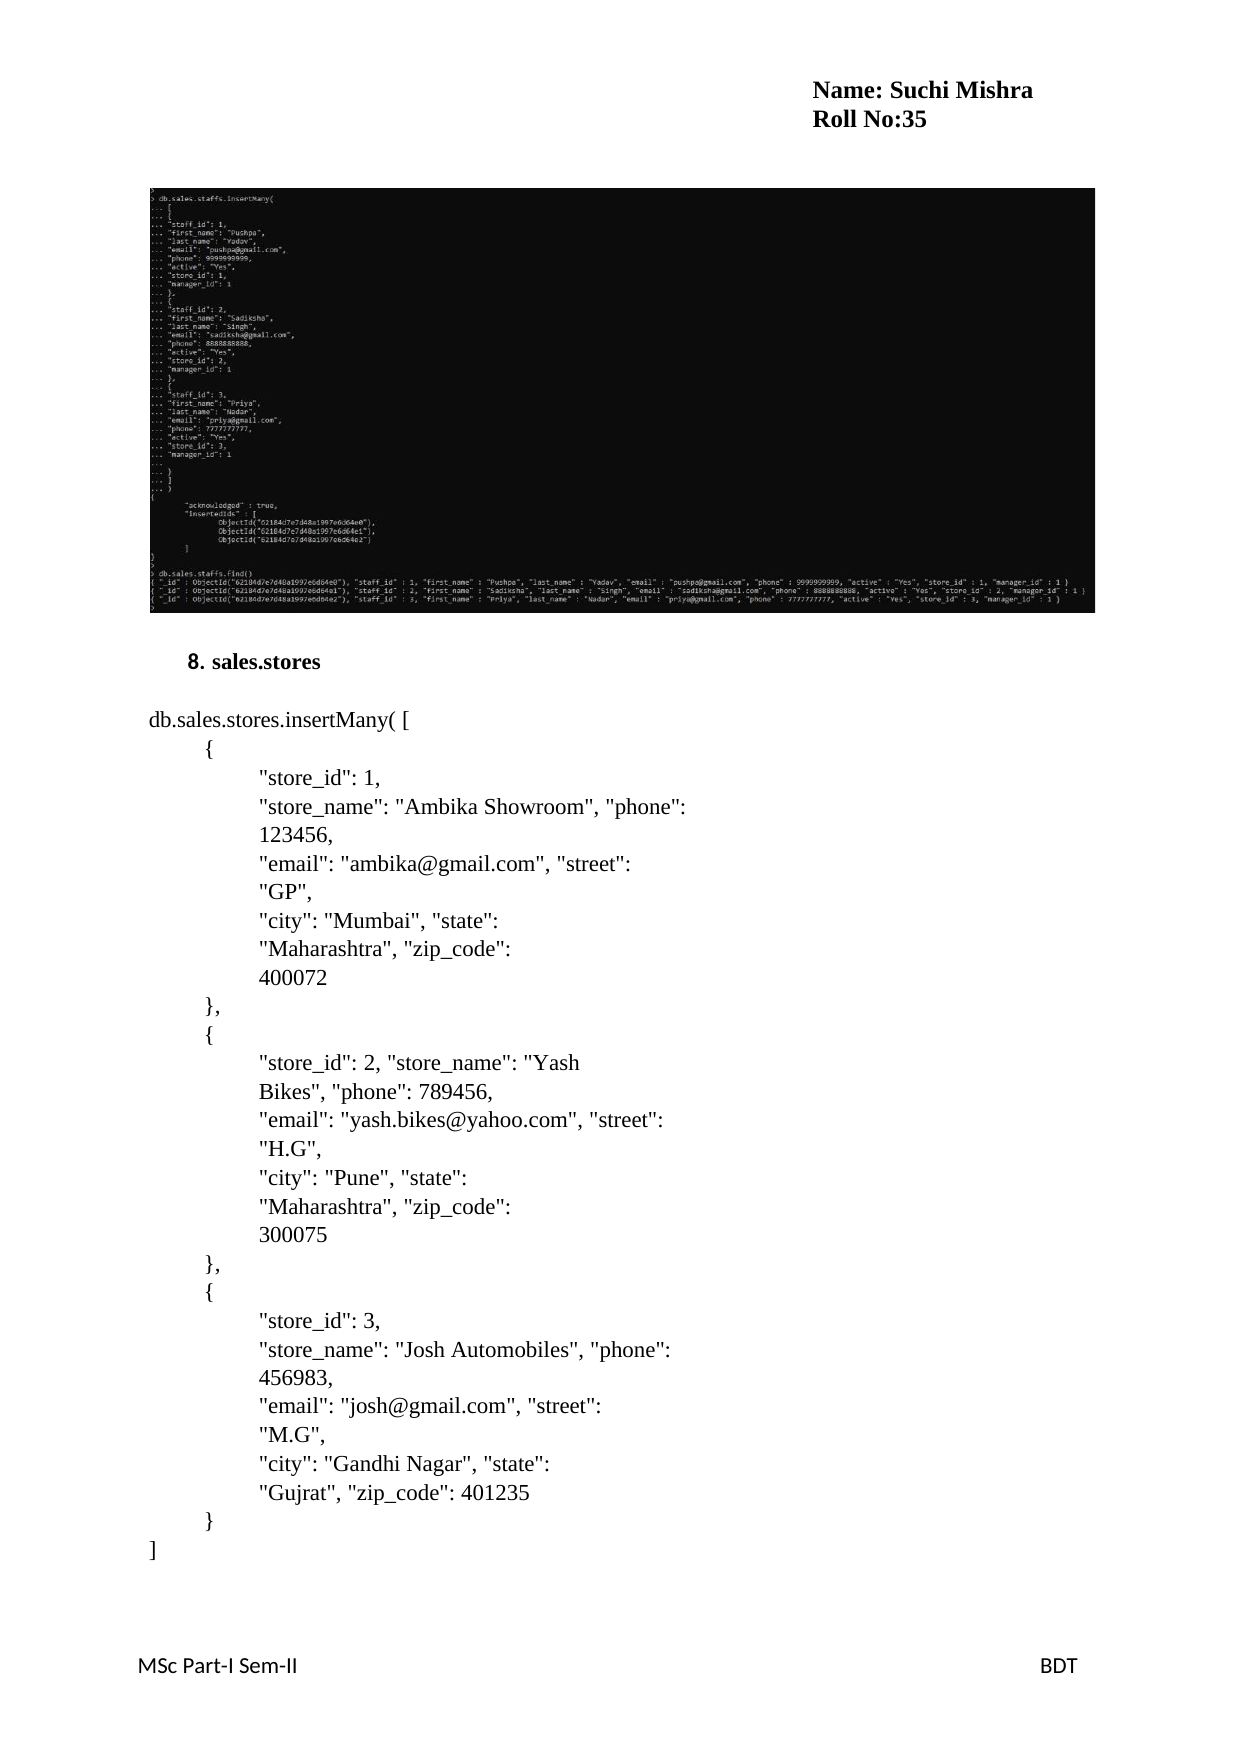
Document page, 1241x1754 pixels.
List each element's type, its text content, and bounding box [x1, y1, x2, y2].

text "city": "Pune", "state": "Maharashtra", "zip_code": 300075 [258, 1164, 575, 1247]
text "email": "josh@gmail.com", "street": "M.G", [258, 1392, 618, 1448]
picture [150, 188, 1096, 613]
text "store_id": 1, [258, 764, 1107, 790]
text "city": "Gandhi Nagar", "state": "Gujrat", "zip_code": 401235 [258, 1450, 576, 1505]
text { [203, 1278, 1107, 1304]
text "email": "ambika@gmail.com", "street": "GP", [258, 850, 645, 904]
text "store_name": "Ambika Showroom", "phone": 123456, [258, 793, 700, 848]
text db.sales.stores.insertMany( [ [148, 706, 521, 733]
text { [203, 1021, 1107, 1047]
text ] [148, 1536, 1107, 1562]
text { [203, 735, 1107, 762]
subtitle sales.stores [187, 647, 1107, 675]
text "store_id": 2, "store_name": "Yash Bikes", "phone": 789456, [258, 1049, 630, 1104]
text "city": "Mumbai", "state": "Maharashtra", "zip_code": 400072 [258, 907, 576, 990]
text }, [203, 1249, 1107, 1276]
text "store_id": 3, [258, 1307, 1107, 1333]
text "email": "yash.bikes@yahoo.com", "street": "H.G", [258, 1106, 700, 1162]
text } [203, 1507, 1107, 1534]
text }, [203, 992, 1107, 1018]
text "store_name": "Josh Automobiles", "phone": 456983, [258, 1336, 714, 1390]
